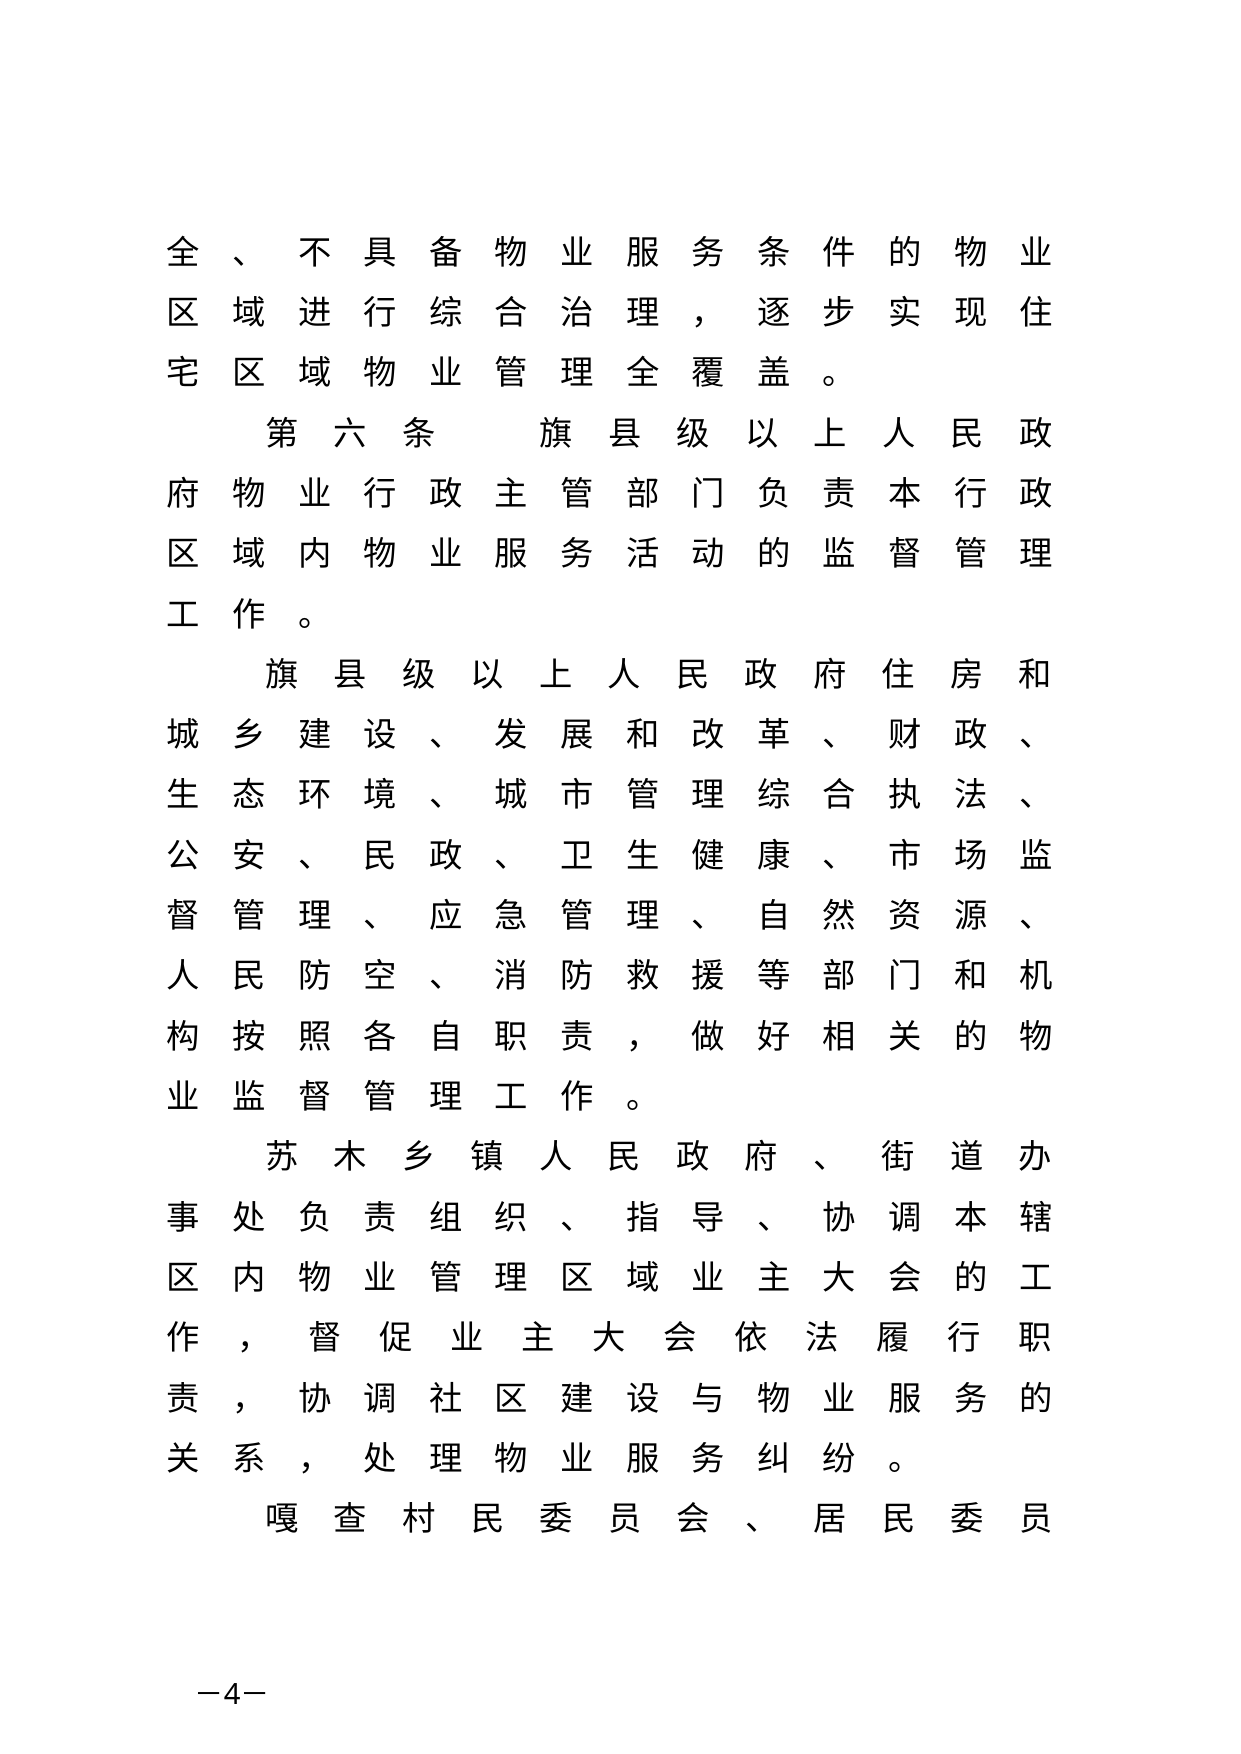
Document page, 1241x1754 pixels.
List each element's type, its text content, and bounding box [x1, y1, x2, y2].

text 第六条 旗县级以上人民政府物业行政主管部门负责本行政区域内物业服务活动的监督管理工作。 [167, 400, 1085, 642]
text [167, 219, 1085, 400]
text 苏木乡镇人民政府、街道办事处负责组织、指导、协调本辖区内物业管理区域业主大会的工作，督促业主大会依法履行职责，协调社区建设与物业服务的关系，处理物业服务纠纷。 [167, 1124, 1085, 1486]
text 旗县级以上人民政府住房和城乡建设、发展和改革、财政、生态环境、城市管理综合执法、公安、民政、卫生健康、市场监督管理、应急管理、自然资源、人民防空、消防救援等部门和机构按照各自职责，做好相关的物业监督管理工作。 [167, 642, 1085, 1124]
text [167, 1486, 1085, 1546]
